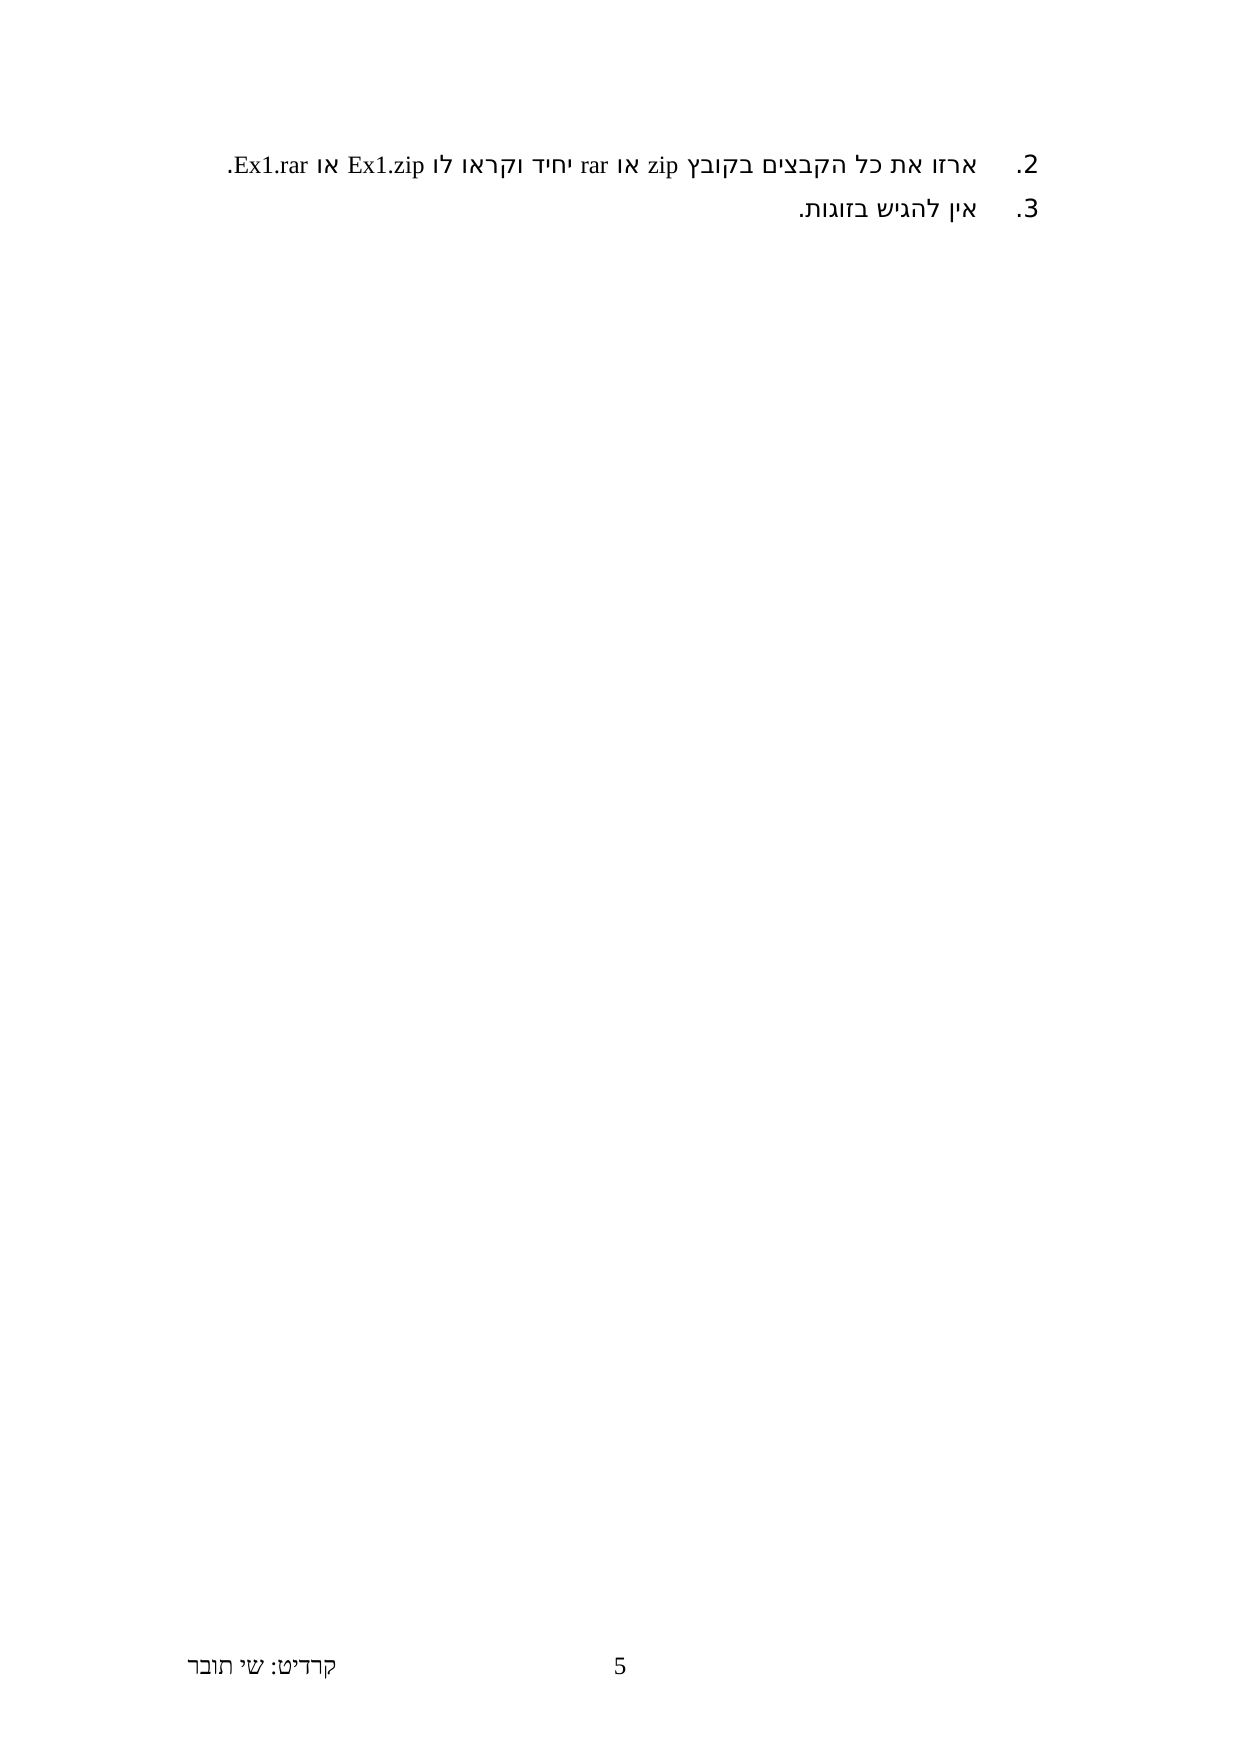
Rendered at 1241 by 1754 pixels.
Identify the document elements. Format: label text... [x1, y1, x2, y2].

list אין להגיש בזוגות. [187, 194, 1015, 223]
list ארזו את כל הקבצים בקובץ zip או rar יחיד וקראו לו Ex1.zip או Ex1.rar. [187, 150, 1015, 179]
